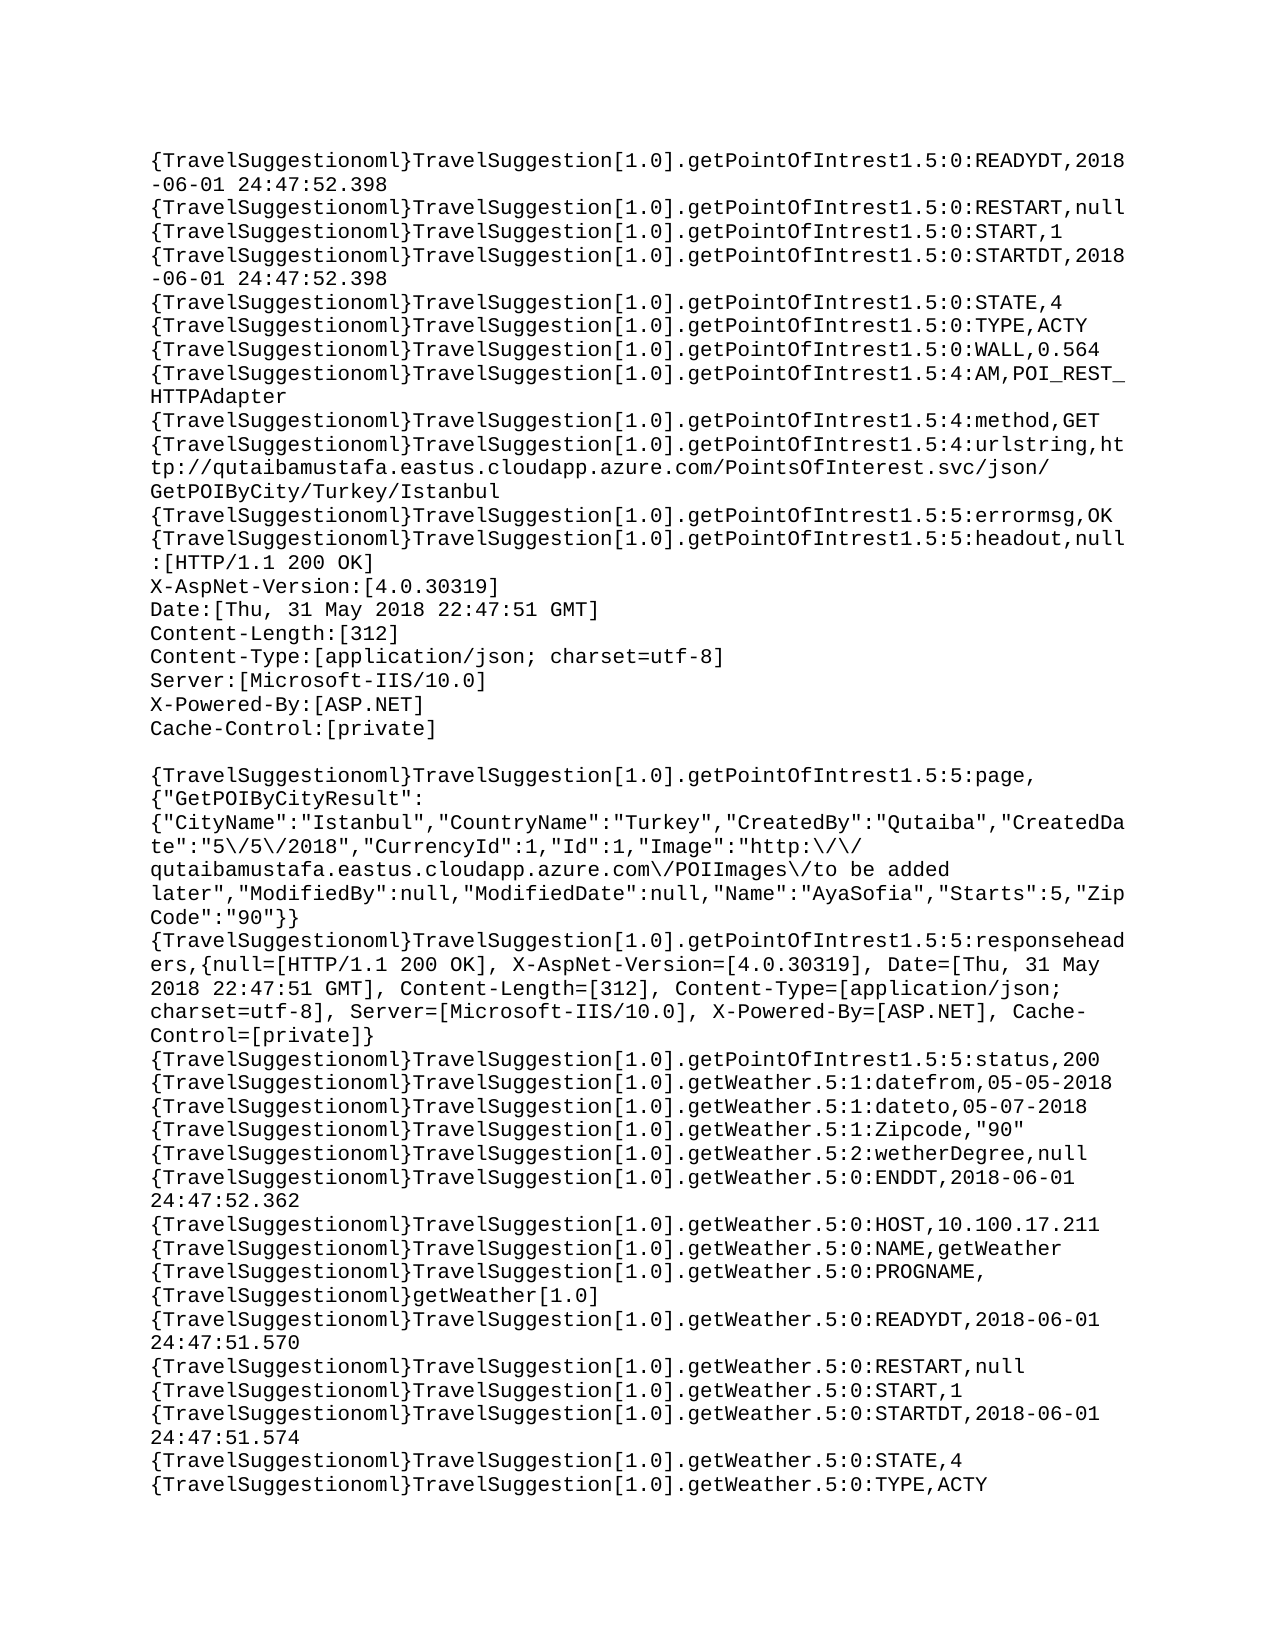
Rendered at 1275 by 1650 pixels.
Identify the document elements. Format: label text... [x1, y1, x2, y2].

text {TravelSuggestionoml}TravelSuggestion[1.0].getPointOfIntrest1.5:5:status,200 [150, 1048, 1125, 1072]
text Date:[Thu, 31 May 2018 22:47:51 GMT] [150, 599, 1125, 623]
text X-Powered-By:[ASP.NET] [150, 694, 1125, 717]
text {TravelSuggestionoml}TravelSuggestion[1.0].getPointOfIntrest1.5:0:STARTDT,2018-06-01 24:47:52.398 [150, 244, 1125, 292]
text {TravelSuggestionoml}TravelSuggestion[1.0].getWeather.5:0:RESTART,null [150, 1356, 1125, 1379]
text Cache-Control:[private] [150, 717, 1125, 741]
text {TravelSuggestionoml}TravelSuggestion[1.0].getWeather.5:0:STARTDT,2018-06-01 24:47:51.574 [150, 1403, 1125, 1451]
text {TravelSuggestionoml}TravelSuggestion[1.0].getWeather.5:0:READYDT,2018-06-01 24:47:51.570 [150, 1309, 1125, 1356]
text {TravelSuggestionoml}TravelSuggestion[1.0].getPointOfIntrest1.5:5:headout,null:[HTTP/1.1 200 OK] [150, 528, 1125, 576]
text {TravelSuggestionoml}TravelSuggestion[1.0].getWeather.5:0:HOST,10.100.17.211 [150, 1214, 1125, 1238]
text {TravelSuggestionoml}TravelSuggestion[1.0].getPointOfIntrest1.5:4:method,GET [150, 410, 1125, 434]
text {TravelSuggestionoml}TravelSuggestion[1.0].getPointOfIntrest1.5:0:RESTART,null [150, 197, 1125, 221]
text {TravelSuggestionoml}TravelSuggestion[1.0].getPointOfIntrest1.5:0:READYDT,2018-06-01 24:47:52.398 [150, 150, 1125, 197]
text Server:[Microsoft-IIS/10.0] [150, 670, 1125, 694]
text {TravelSuggestionoml}TravelSuggestion[1.0].getWeather.5:1:dateto,05-07-2018 [150, 1096, 1125, 1119]
text {TravelSuggestionoml}TravelSuggestion[1.0].getPointOfIntrest1.5:5:responseheaders,{null=[HTTP/1.1 200 OK], X-AspNet-Version=[4.0.30319], Date=[Thu, 31 May 2018 22:47:51 GMT], Content-Length=[312], Content-Type=[application/json; charset=utf-8], Server=[Microsoft-IIS/10.0], X-Powered-By=[ASP.NET], Cache-Control=[private]} [150, 930, 1125, 1048]
text {TravelSuggestionoml}TravelSuggestion[1.0].getWeather.5:0:TYPE,ACTY [150, 1474, 1125, 1498]
text {TravelSuggestionoml}TravelSuggestion[1.0].getWeather.5:1:datefrom,05-05-2018 [150, 1072, 1125, 1096]
text {TravelSuggestionoml}TravelSuggestion[1.0].getPointOfIntrest1.5:0:TYPE,ACTY [150, 316, 1125, 339]
text {TravelSuggestionoml}TravelSuggestion[1.0].getWeather.5:0:NAME,getWeather [150, 1238, 1125, 1261]
text {TravelSuggestionoml}TravelSuggestion[1.0].getWeather.5:2:wetherDegree,null [150, 1143, 1125, 1167]
text {TravelSuggestionoml}TravelSuggestion[1.0].getWeather.5:0:PROGNAME,{TravelSuggestionoml}getWeather[1.0] [150, 1261, 1125, 1309]
text {TravelSuggestionoml}TravelSuggestion[1.0].getPointOfIntrest1.5:4:AM,POI_REST_HTTPAdapter [150, 363, 1125, 410]
text {TravelSuggestionoml}TravelSuggestion[1.0].getWeather.5:0:STATE,4 [150, 1451, 1125, 1474]
text {TravelSuggestionoml}TravelSuggestion[1.0].getPointOfIntrest1.5:4:urlstring,http://qutaibamustafa.eastus.cloudapp.azure.com/PointsOfInterest.svc/json/GetPOIByCity/Turkey/Istanbul [150, 434, 1125, 505]
text Content-Type:[application/json; charset=utf-8] [150, 647, 1125, 670]
text {TravelSuggestionoml}TravelSuggestion[1.0].getPointOfIntrest1.5:0:START,1 [150, 221, 1125, 244]
text {TravelSuggestionoml}TravelSuggestion[1.0].getWeather.5:0:START,1 [150, 1379, 1125, 1403]
text {TravelSuggestionoml}TravelSuggestion[1.0].getPointOfIntrest1.5:0:STATE,4 [150, 292, 1125, 316]
text {TravelSuggestionoml}TravelSuggestion[1.0].getPointOfIntrest1.5:5:errormsg,OK [150, 505, 1125, 528]
text Content-Length:[312] [150, 623, 1125, 647]
text {TravelSuggestionoml}TravelSuggestion[1.0].getWeather.5:1:Zipcode,"90" [150, 1119, 1125, 1143]
text X-AspNet-Version:[4.0.30319] [150, 576, 1125, 599]
text {TravelSuggestionoml}TravelSuggestion[1.0].getWeather.5:0:ENDDT,2018-06-01 24:47:52.362 [150, 1167, 1125, 1214]
text {TravelSuggestionoml}TravelSuggestion[1.0].getPointOfIntrest1.5:5:page,{"GetPOIByCityResult":{"CityName":"Istanbul","CountryName":"Turkey","CreatedBy":"Qutaiba","CreatedDate":"5\/5\/2018","CurrencyId":1,"Id":1,"Image":"http:\/\/qutaibamustafa.eastus.cloudapp.azure.com\/POIImages\/to be added later","ModifiedBy":null,"ModifiedDate":null,"Name":"AyaSofia","Starts":5,"ZipCode":"90"}} [150, 765, 1125, 930]
text {TravelSuggestionoml}TravelSuggestion[1.0].getPointOfIntrest1.5:0:WALL,0.564 [150, 339, 1125, 363]
